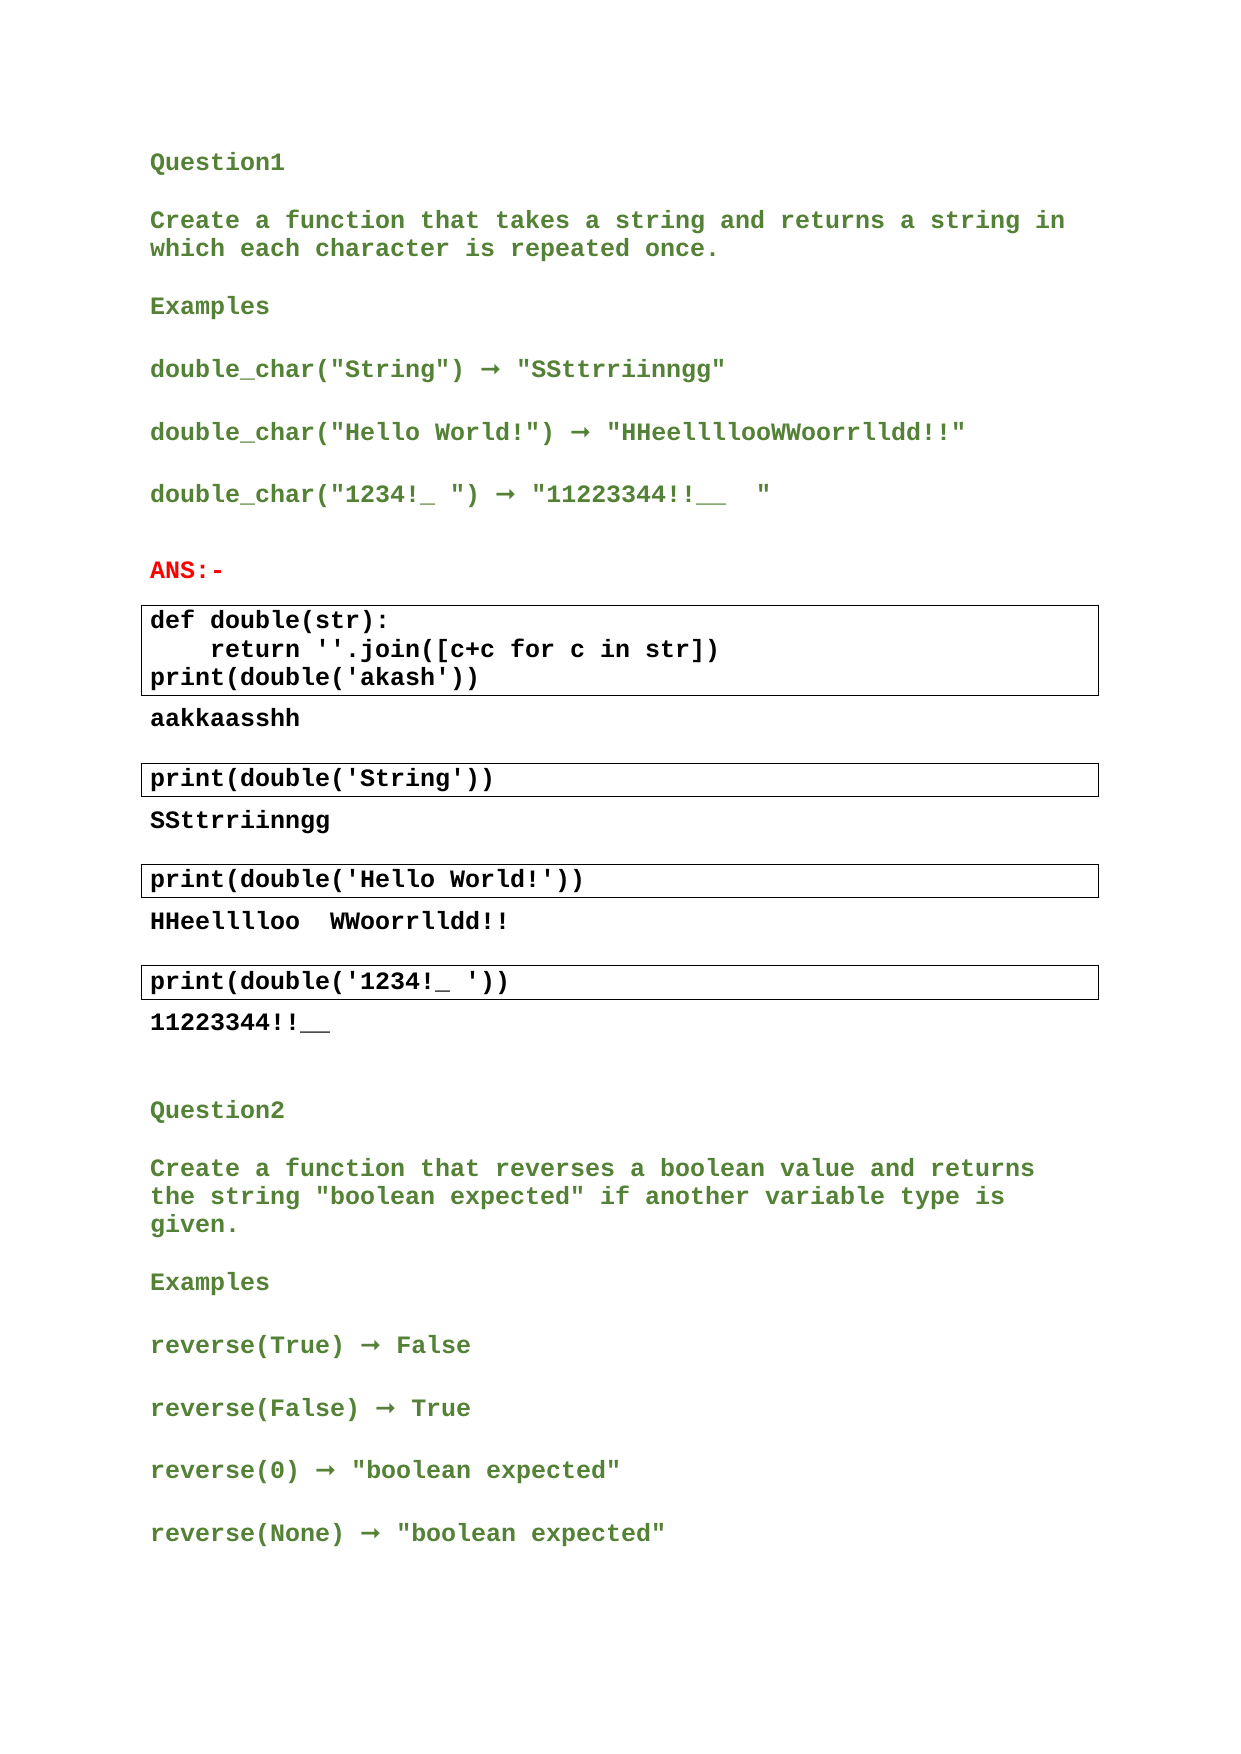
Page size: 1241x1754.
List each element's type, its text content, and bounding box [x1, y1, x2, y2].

subtitle Examples [150, 1269, 1090, 1298]
text print(double('1234!_ ')) [142, 966, 1098, 999]
text reverse(None) ➞ "boolean expected" [150, 1515, 1090, 1549]
text Examples [150, 293, 1090, 322]
text return ''.join([c+c for c in str]) [150, 636, 1090, 661]
text print(double('Hello World!')) [142, 865, 1098, 897]
text reverse(True) ➞ False [150, 1327, 1090, 1361]
text def double(str): [142, 606, 1098, 636]
text Create a function that reverses a boolean value and returns the string "boolean expected" if another variable type is given. [150, 1155, 1090, 1240]
text Question2 [150, 1098, 1090, 1126]
text SSttrriinngg [150, 807, 1090, 836]
text print(double('akash')) [142, 661, 1098, 695]
text 11223344!!__ [150, 1010, 1090, 1038]
text double_char("Hello World!") ➞ "HHeellllooWWoorrlldd!!" [150, 413, 1090, 448]
text Create a function that takes a string and returns a string in which each character is repeated once. [150, 207, 1090, 264]
text reverse(0) ➞ "boolean expected" [150, 1452, 1090, 1486]
text ANS:- [150, 557, 1090, 586]
text double_char("1234!_ ") ➞ "11223344!!__ " [150, 476, 1090, 510]
text aakkaasshh [150, 706, 1090, 734]
text double_char("String") ➞ "SSttrriinngg" [150, 351, 1090, 385]
text reverse(False) ➞ True [150, 1389, 1090, 1424]
text print(double('String')) [142, 764, 1098, 796]
text HHeelllloo WWoorrlldd!! [150, 908, 1090, 937]
text Question1 [150, 150, 1090, 178]
